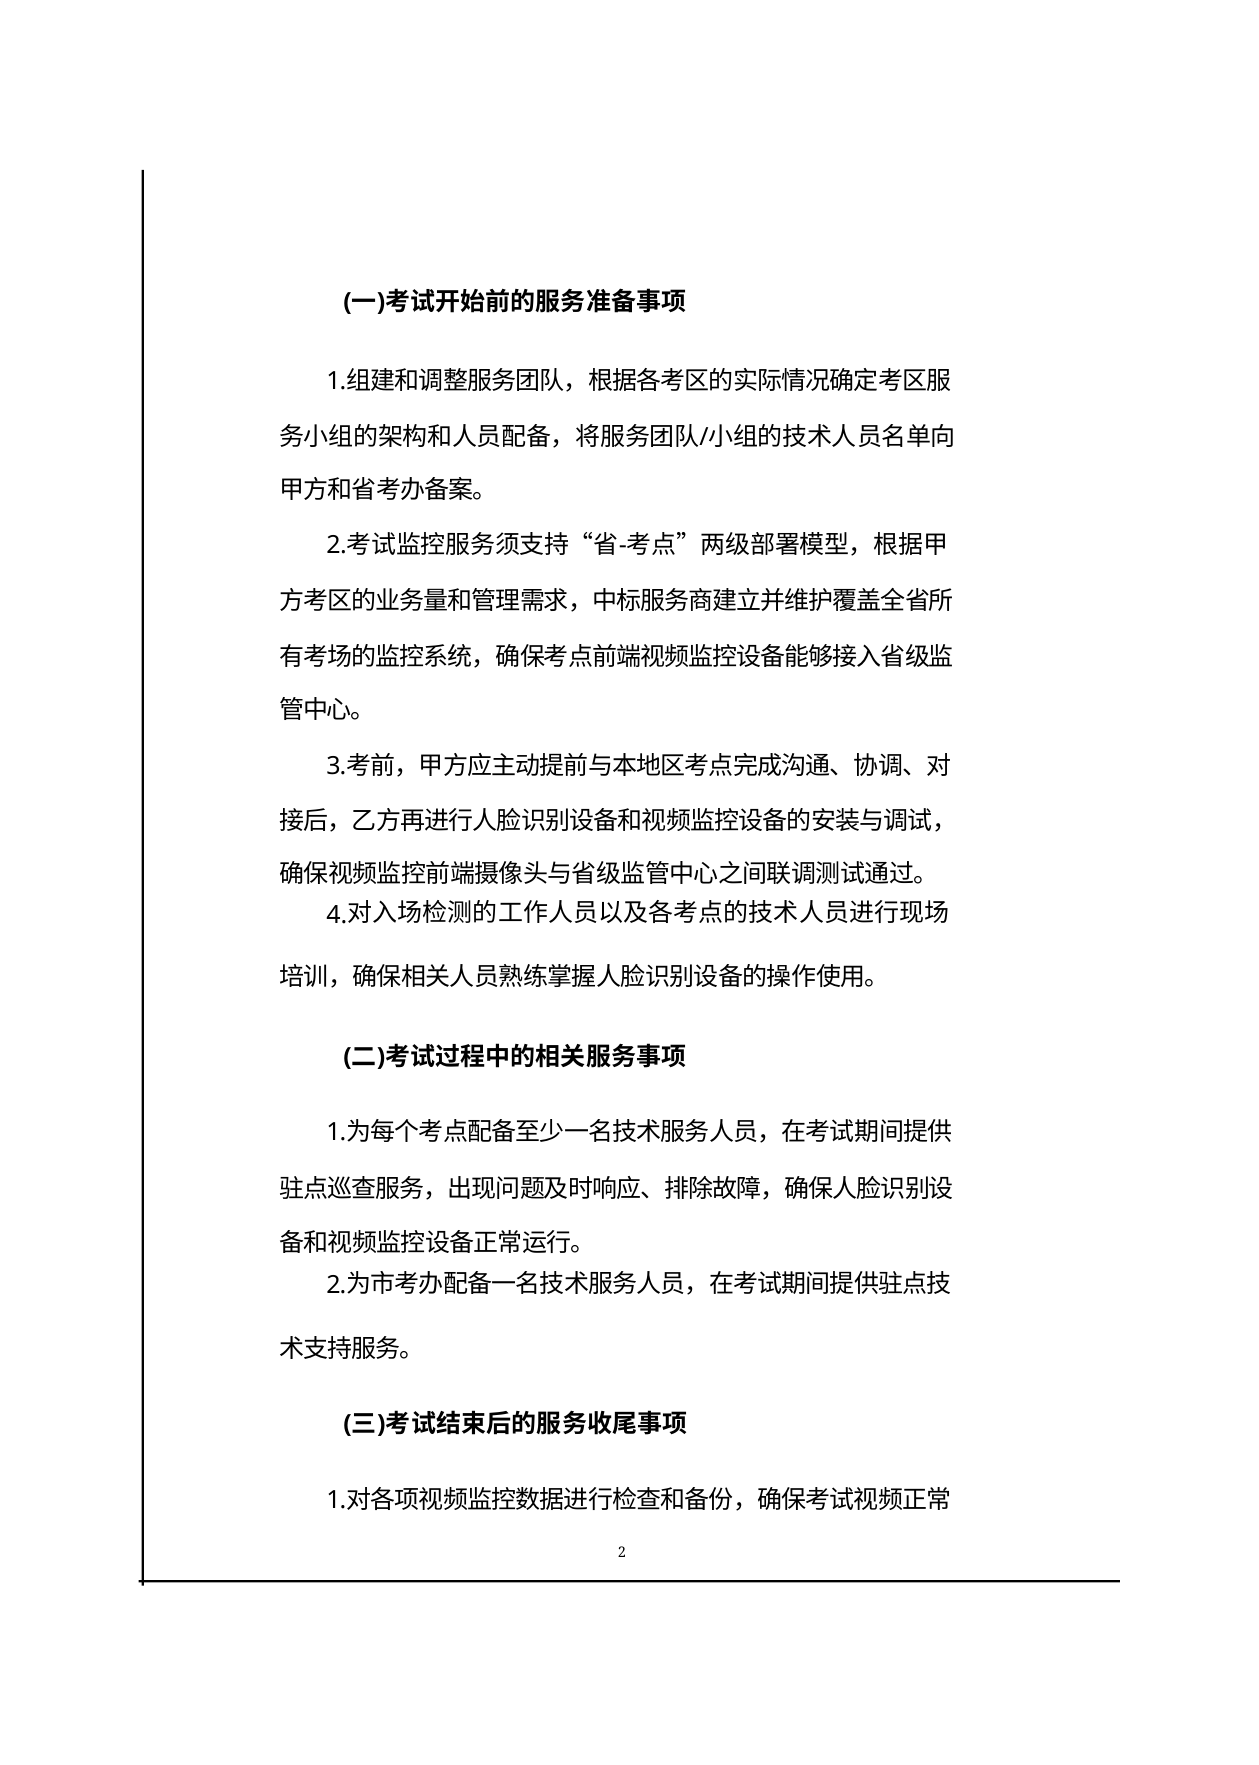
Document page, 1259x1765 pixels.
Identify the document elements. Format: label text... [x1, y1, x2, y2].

text (一)考试开始前的服务准备事项 [343, 284, 1120, 317]
text 3.考前，甲方应主动提前与本地区考点完成沟通、协调、对 接后，乙方再进行人脸识别设备和视频监控设备的安装与调试， [279, 745, 956, 837]
text 1.对各项视频监控数据进行检查和备份，确保考试视频正常 [326, 1483, 1120, 1516]
text (三)考试结束后的服务收尾事项 [343, 1406, 1120, 1439]
text 2.考试监控服务须支持“省-考点”两级部署模型，根据甲 方考区的业务量和管理需求，中标服务商建立并维护覆盖全省所 有考场的监控系统，确保考点前端视频监控设备能够接入省级监 [279, 525, 956, 672]
text 甲方和省考办备案。 [279, 472, 1120, 505]
text 4.对入场检测的工作人员以及各考点的技术人员进行现场 [326, 909, 1120, 959]
text 2 [618, 1546, 1120, 1561]
text 备和视频监控设备正常运行。 [279, 1226, 1120, 1258]
text 1.为每个考点配备至少一名技术服务人员，在考试期间提供 驻点巡查服务，出现问题及时响应、排除故障，确保人脸识别设 [279, 1112, 954, 1205]
text (二)考试过程中的相关服务事项 [343, 1039, 1120, 1072]
text 1.组建和调整服务团队，根据各考区的实际情况确定考区服 务小组的架构和人员配备，将服务团队/小组的技术人员名单向 [279, 361, 958, 452]
text 术支持服务。 [279, 1331, 1120, 1364]
text 培训，确保相关人员熟练掌握人脸识别设备的操作使用。 [279, 959, 1120, 992]
text 2.为市考办配备一名技术服务人员，在考试期间提供驻点技 [326, 1279, 1120, 1331]
text 管中心。 [279, 692, 1120, 725]
text 确保视频监控前端摄像头与省级监管中心之间联调测试通过。 [279, 856, 1120, 889]
